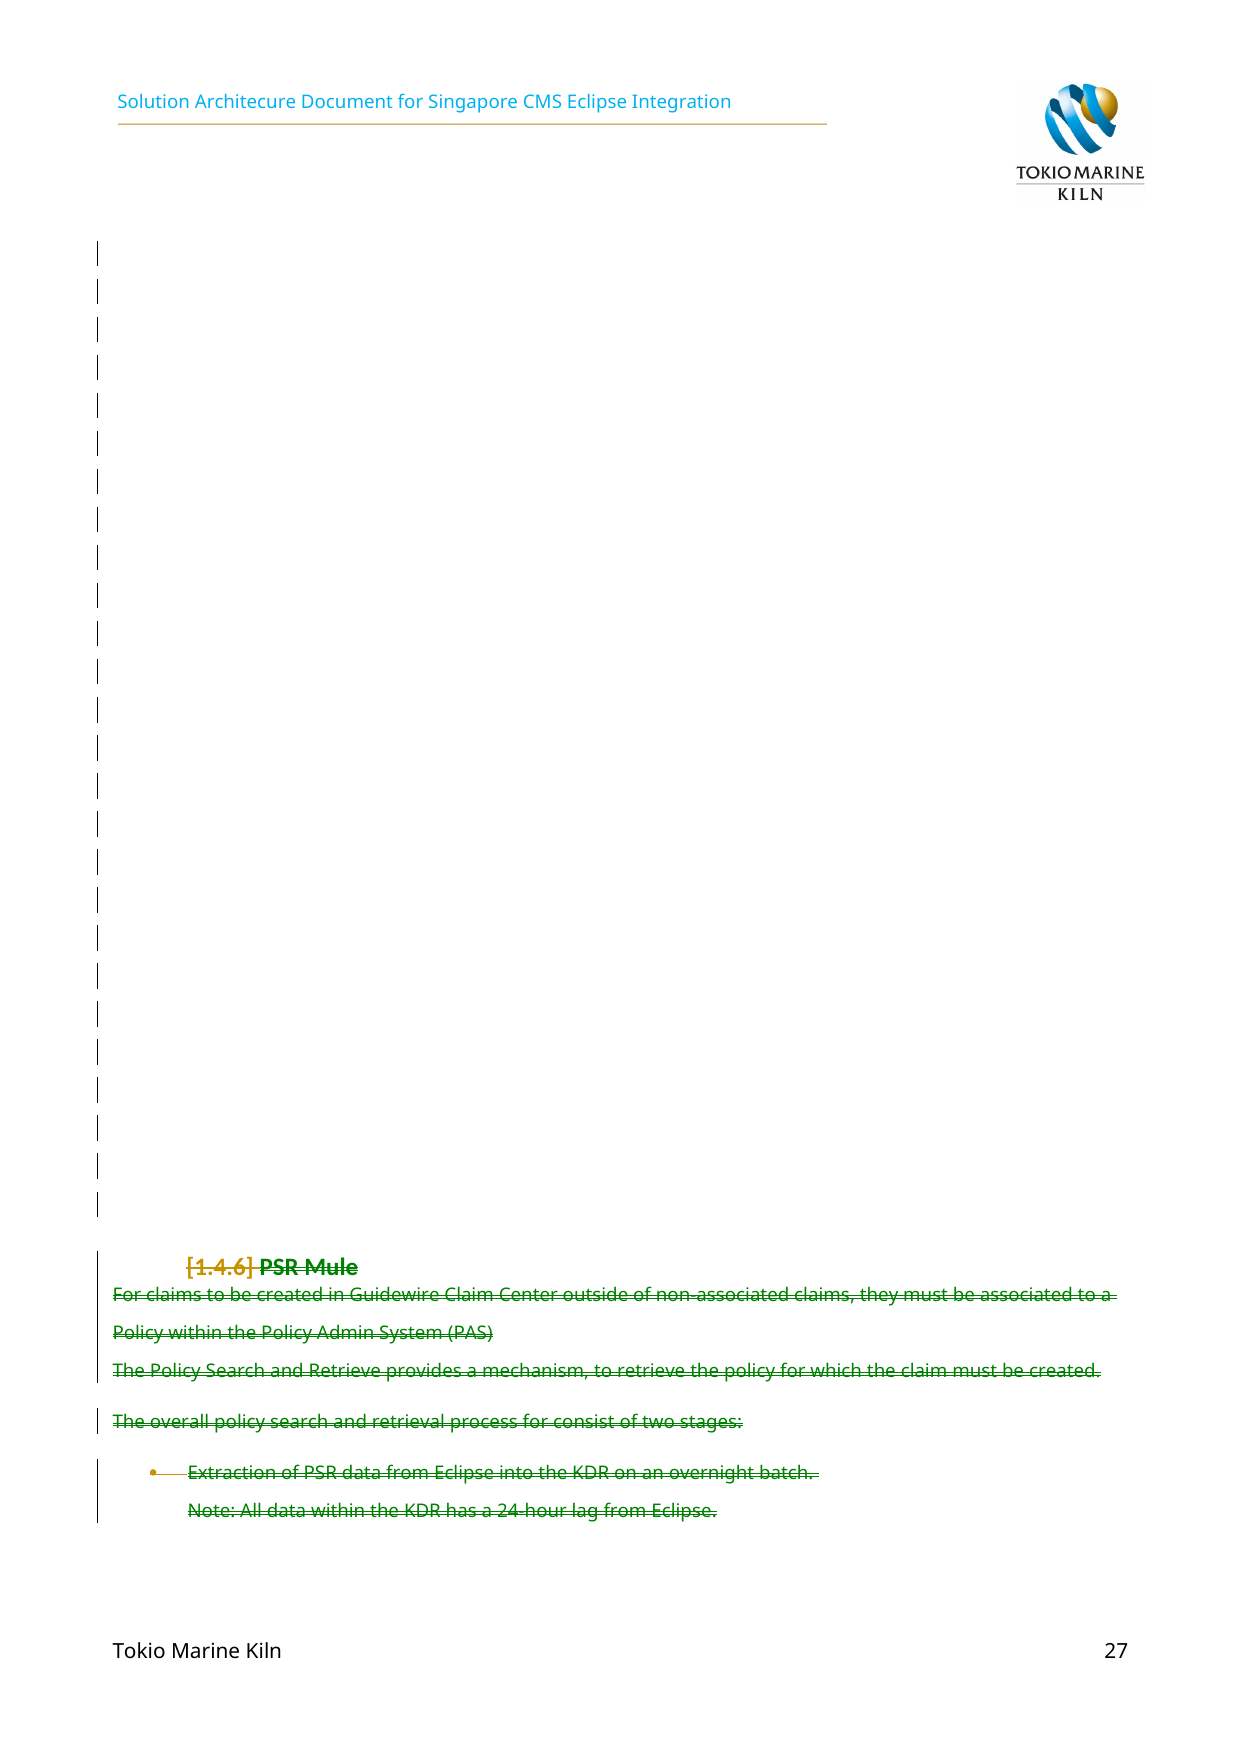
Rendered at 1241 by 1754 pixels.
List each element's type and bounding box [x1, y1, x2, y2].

picture [1014, 82, 1146, 202]
